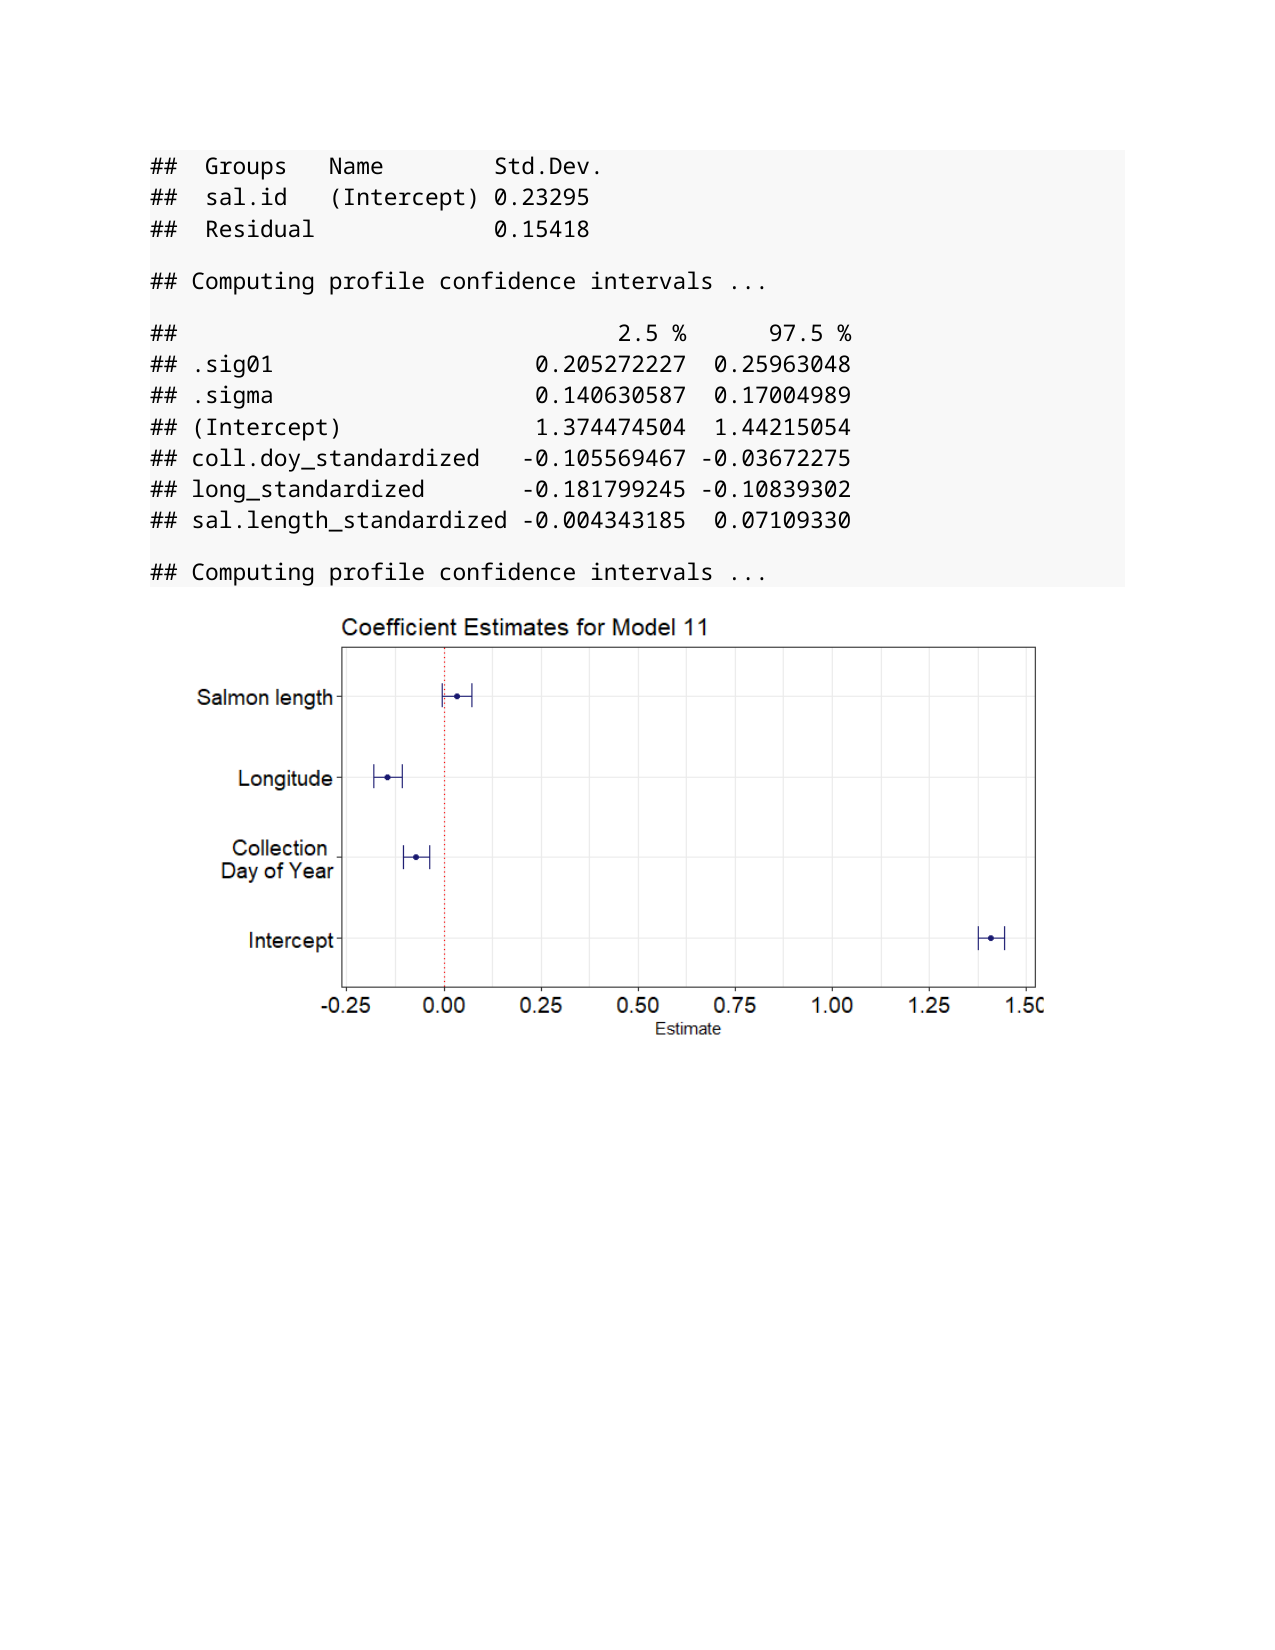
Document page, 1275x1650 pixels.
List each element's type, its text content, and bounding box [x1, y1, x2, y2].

text ## Computing profile confidence intervals ... [150, 264, 1125, 296]
text ## 2.5 % 97.5 % ## .sig01 0.205272227 0.25963048 ## .sigma 0.140630587 0.17004989 ## (Intercept) 1.374474504 1.44215054 ## coll.doy_standardized -0.105569467 -0.03672275 ## long_standardized -0.181799245 -0.10839302 ## sal.length_standardized -0.004343185 0.07109330 [150, 317, 1125, 535]
picture [168, 608, 1044, 1046]
text ## Groups Name Std.Dev. ## sal.id (Intercept) 0.23295 ## Residual 0.15418 [150, 150, 1125, 244]
text ## Computing profile confidence intervals ... [150, 556, 1125, 587]
